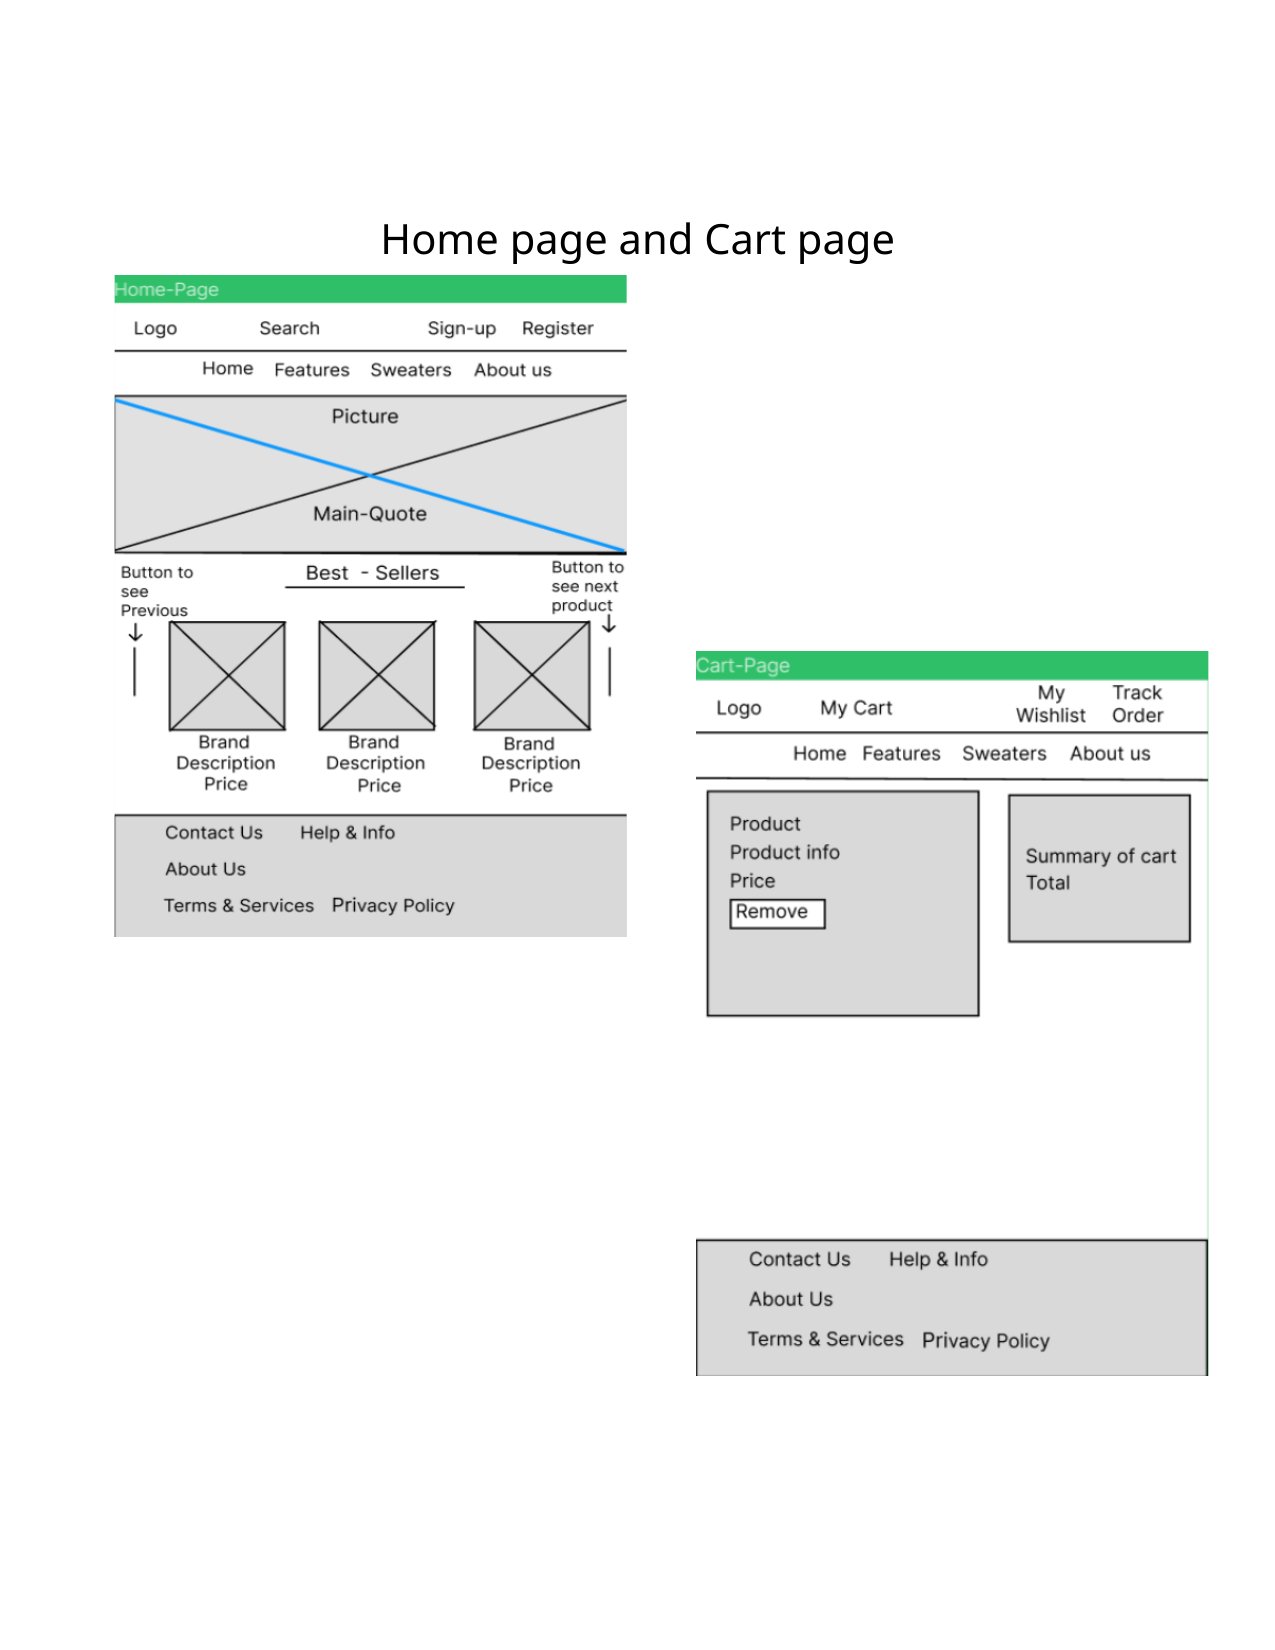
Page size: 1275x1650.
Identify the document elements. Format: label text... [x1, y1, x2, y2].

picture [696, 651, 1209, 1376]
picture [114, 275, 627, 937]
text Home page and Cart page [150, 209, 1125, 266]
